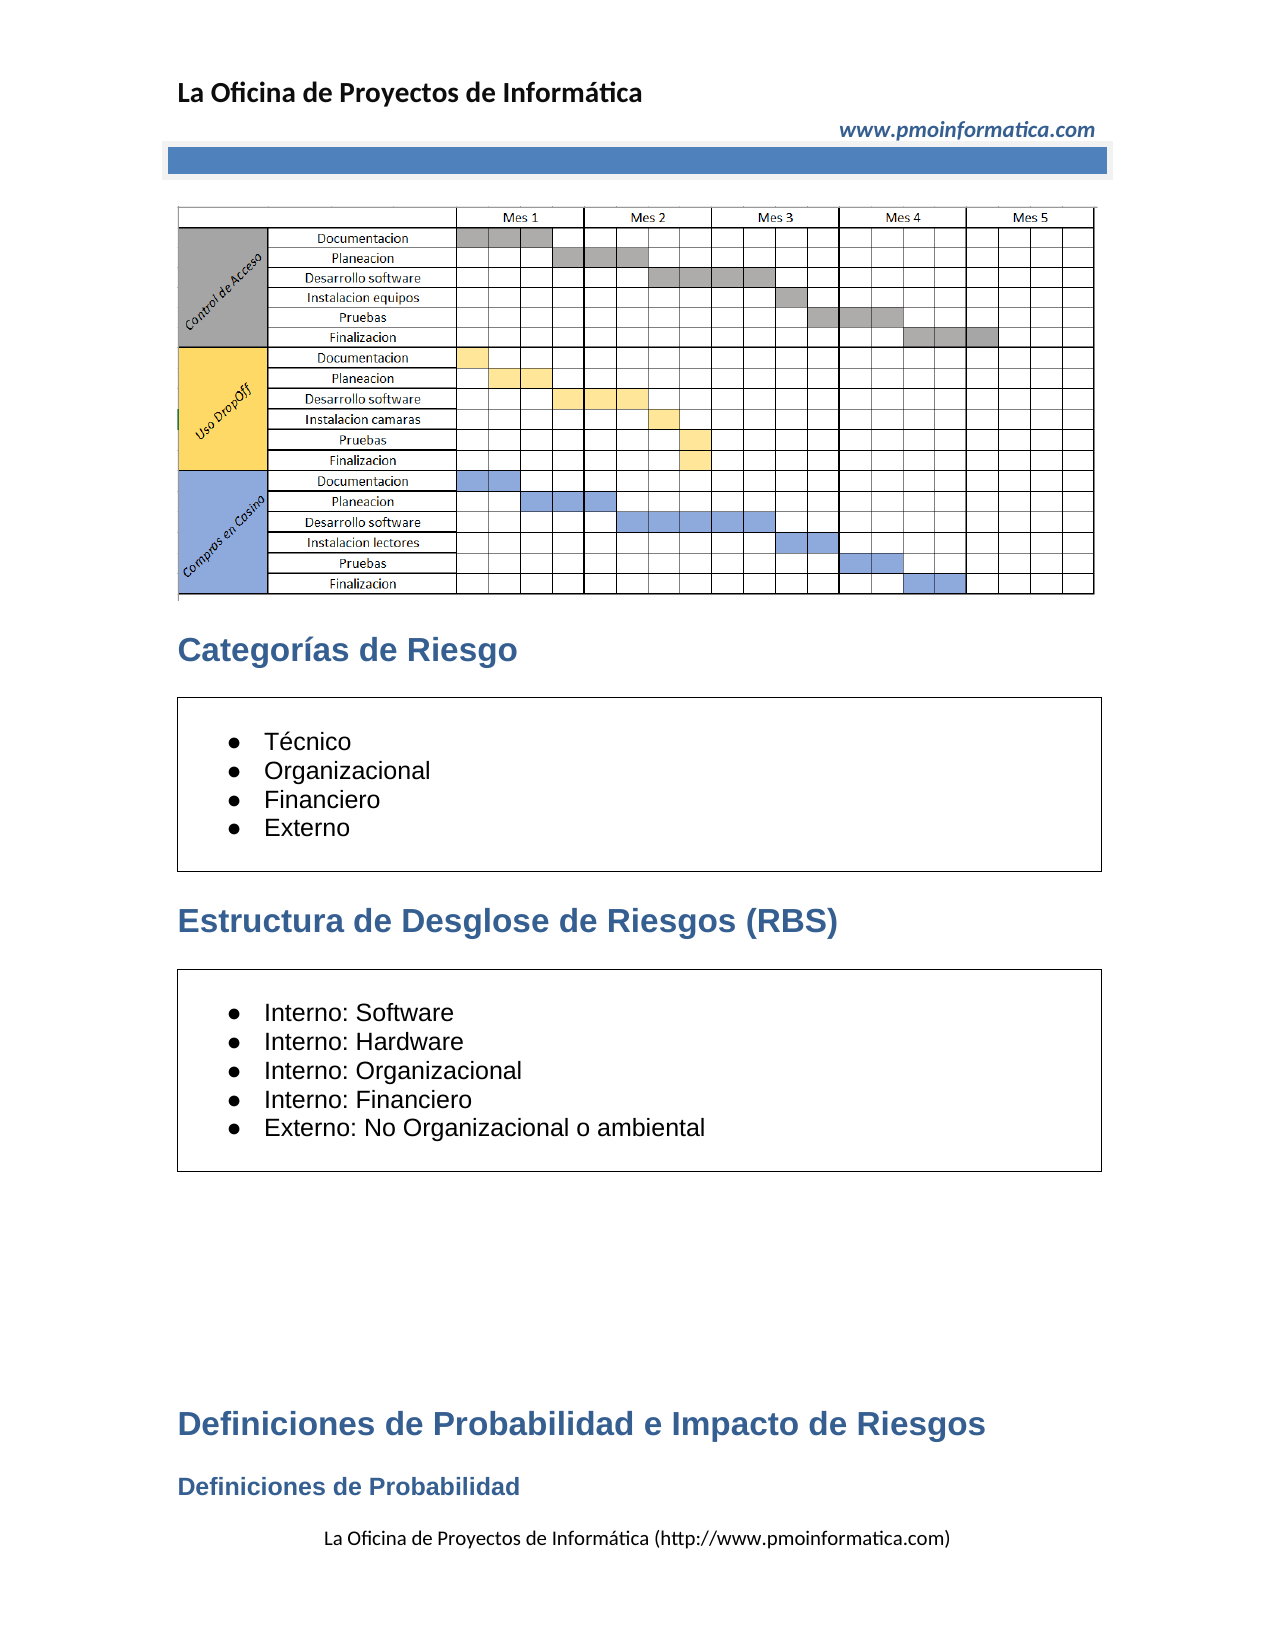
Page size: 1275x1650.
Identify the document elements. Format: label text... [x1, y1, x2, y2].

text Definiciones de Probabilidad e Impacto de Riesgos [177, 1404, 1098, 1442]
text Estructura de Desglose de Riesgos (RBS) [177, 901, 1098, 939]
table_header Interno: Software Interno: Hardware Interno: Organizacional Interno: Financiero Externo: No Organizacional o ambiental [178, 970, 1101, 1171]
table_header Técnico Organizacional Financiero Externo [178, 698, 1101, 871]
text Definiciones de Probabilidad [177, 1472, 1098, 1500]
picture [177, 206, 1098, 601]
text Categorías de Riesgo [177, 630, 1098, 668]
